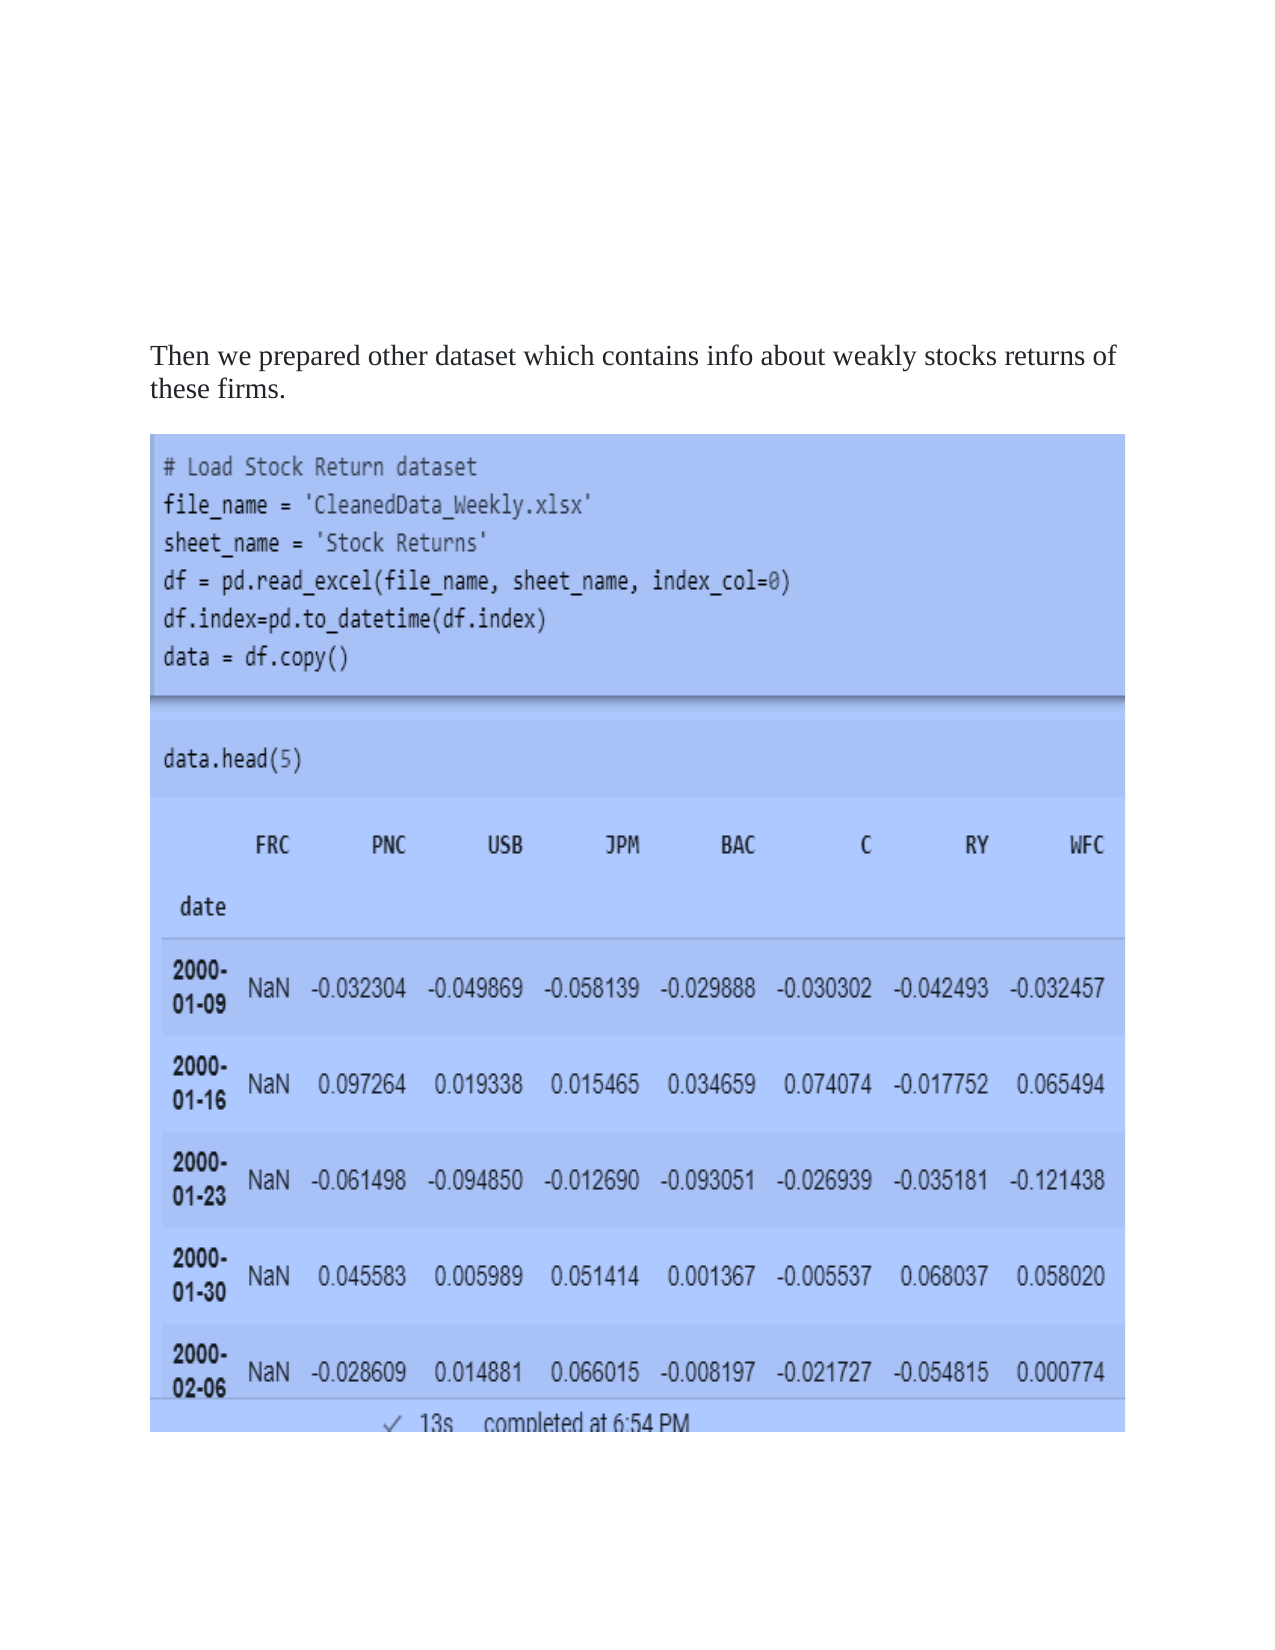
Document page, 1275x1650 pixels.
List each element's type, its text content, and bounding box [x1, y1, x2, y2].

text Then we prepared other dataset which contains info about weakly stocks returns of these firms. [150, 338, 1125, 405]
